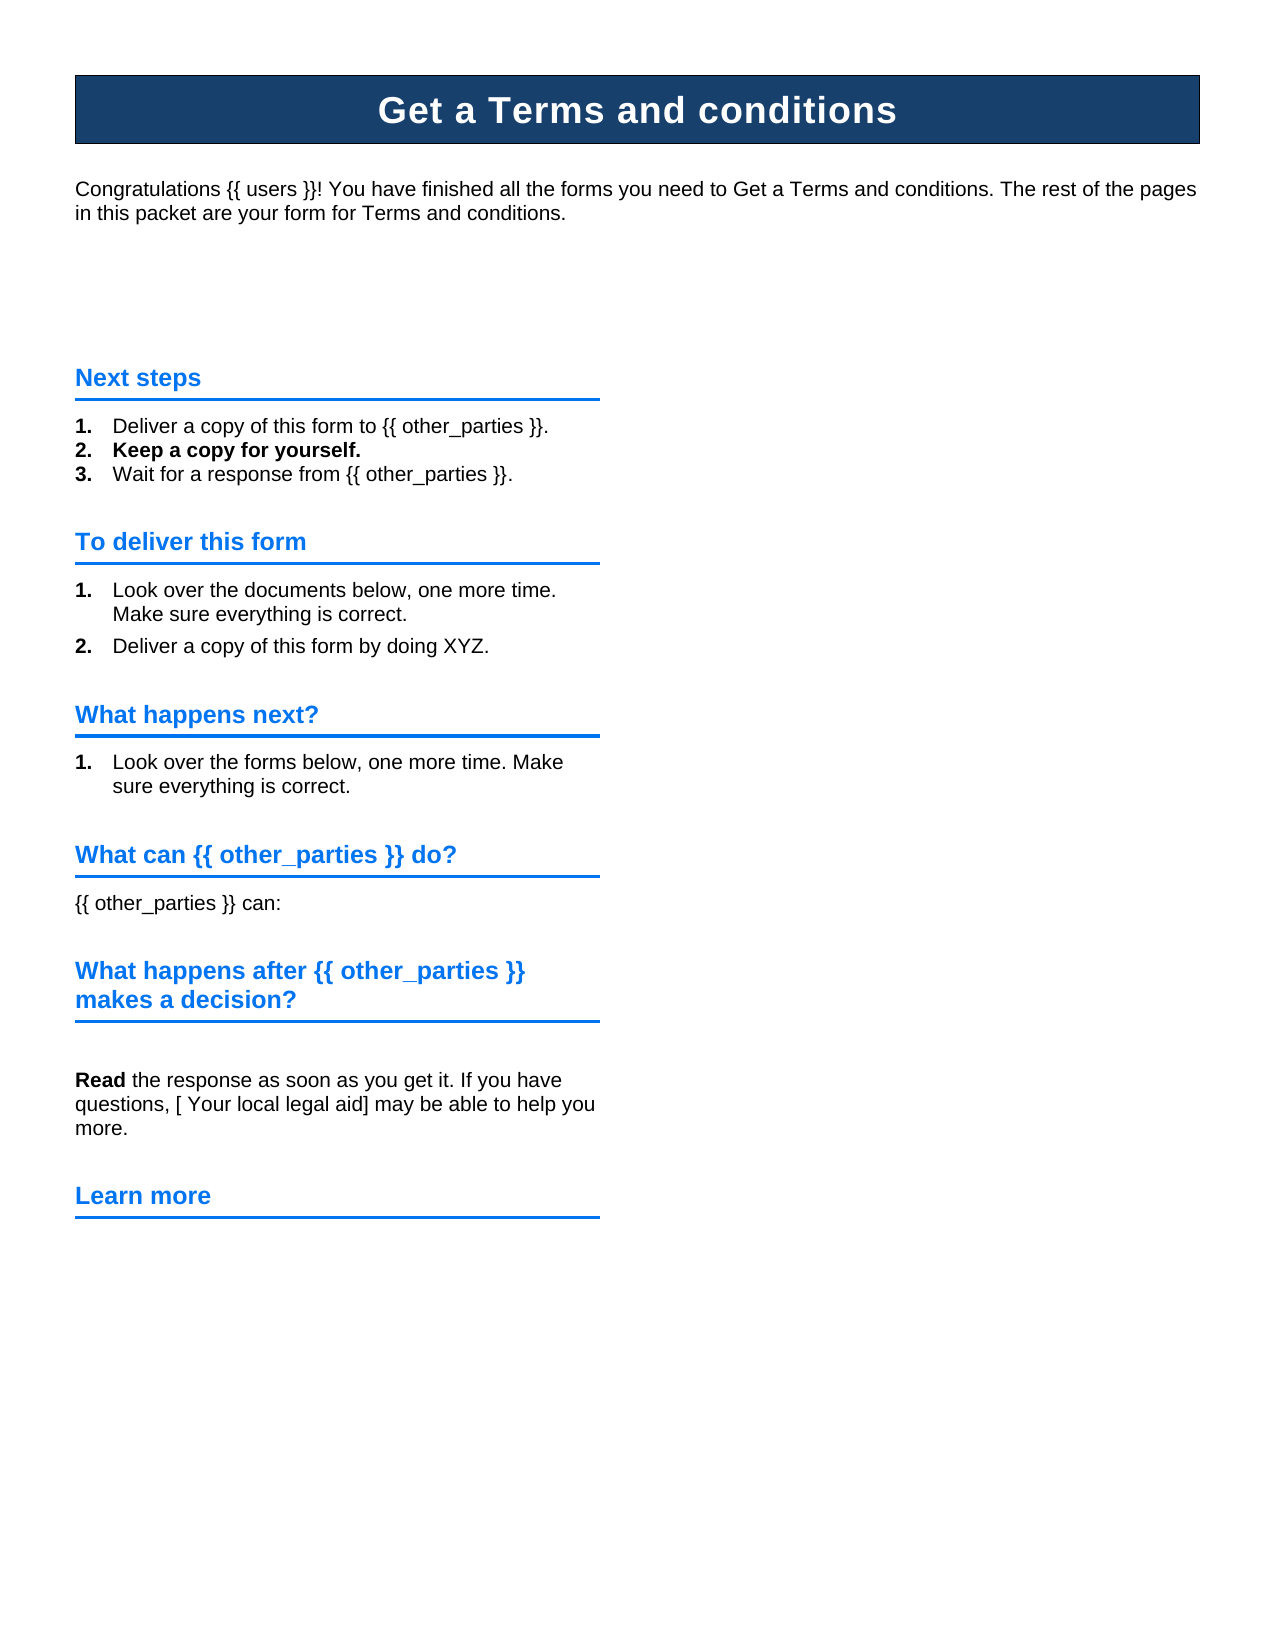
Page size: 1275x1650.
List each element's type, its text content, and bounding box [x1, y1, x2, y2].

subtitle Learn more [75, 1181, 600, 1216]
text Read the response as soon as you get it. If you have questions, [ Your local legal aid] may be able to help you more. [75, 1068, 600, 1139]
list Keep a copy for yourself. [75, 437, 600, 461]
list Look over the documents below, one more time. Make sure everything is correct. [75, 578, 600, 626]
text Congratulations {{ users }}! You have finished all the forms you need to Get a Terms and conditions. The rest of the pages in this packet are your form for Terms and conditions. [75, 176, 1200, 224]
table_header Get a Terms and conditions [76, 76, 1199, 143]
list Deliver a copy of this form to {{ other_parties }}. [75, 413, 600, 437]
subtitle To deliver this form [75, 527, 600, 562]
subtitle Next steps [75, 363, 600, 398]
text {{ other_parties }} can: [75, 890, 600, 914]
subtitle What happens after {{ other_parties }} makes a decision? [75, 956, 600, 1020]
subtitle What can {{ other_parties }} do? [75, 840, 600, 875]
subtitle What happens next? [75, 699, 600, 734]
list Deliver a copy of this form by doing XYZ. [75, 634, 600, 658]
list Wait for a response from {{ other_parties }}. [75, 461, 600, 485]
list Look over the forms below, one more time. Make sure everything is correct. [75, 750, 600, 798]
